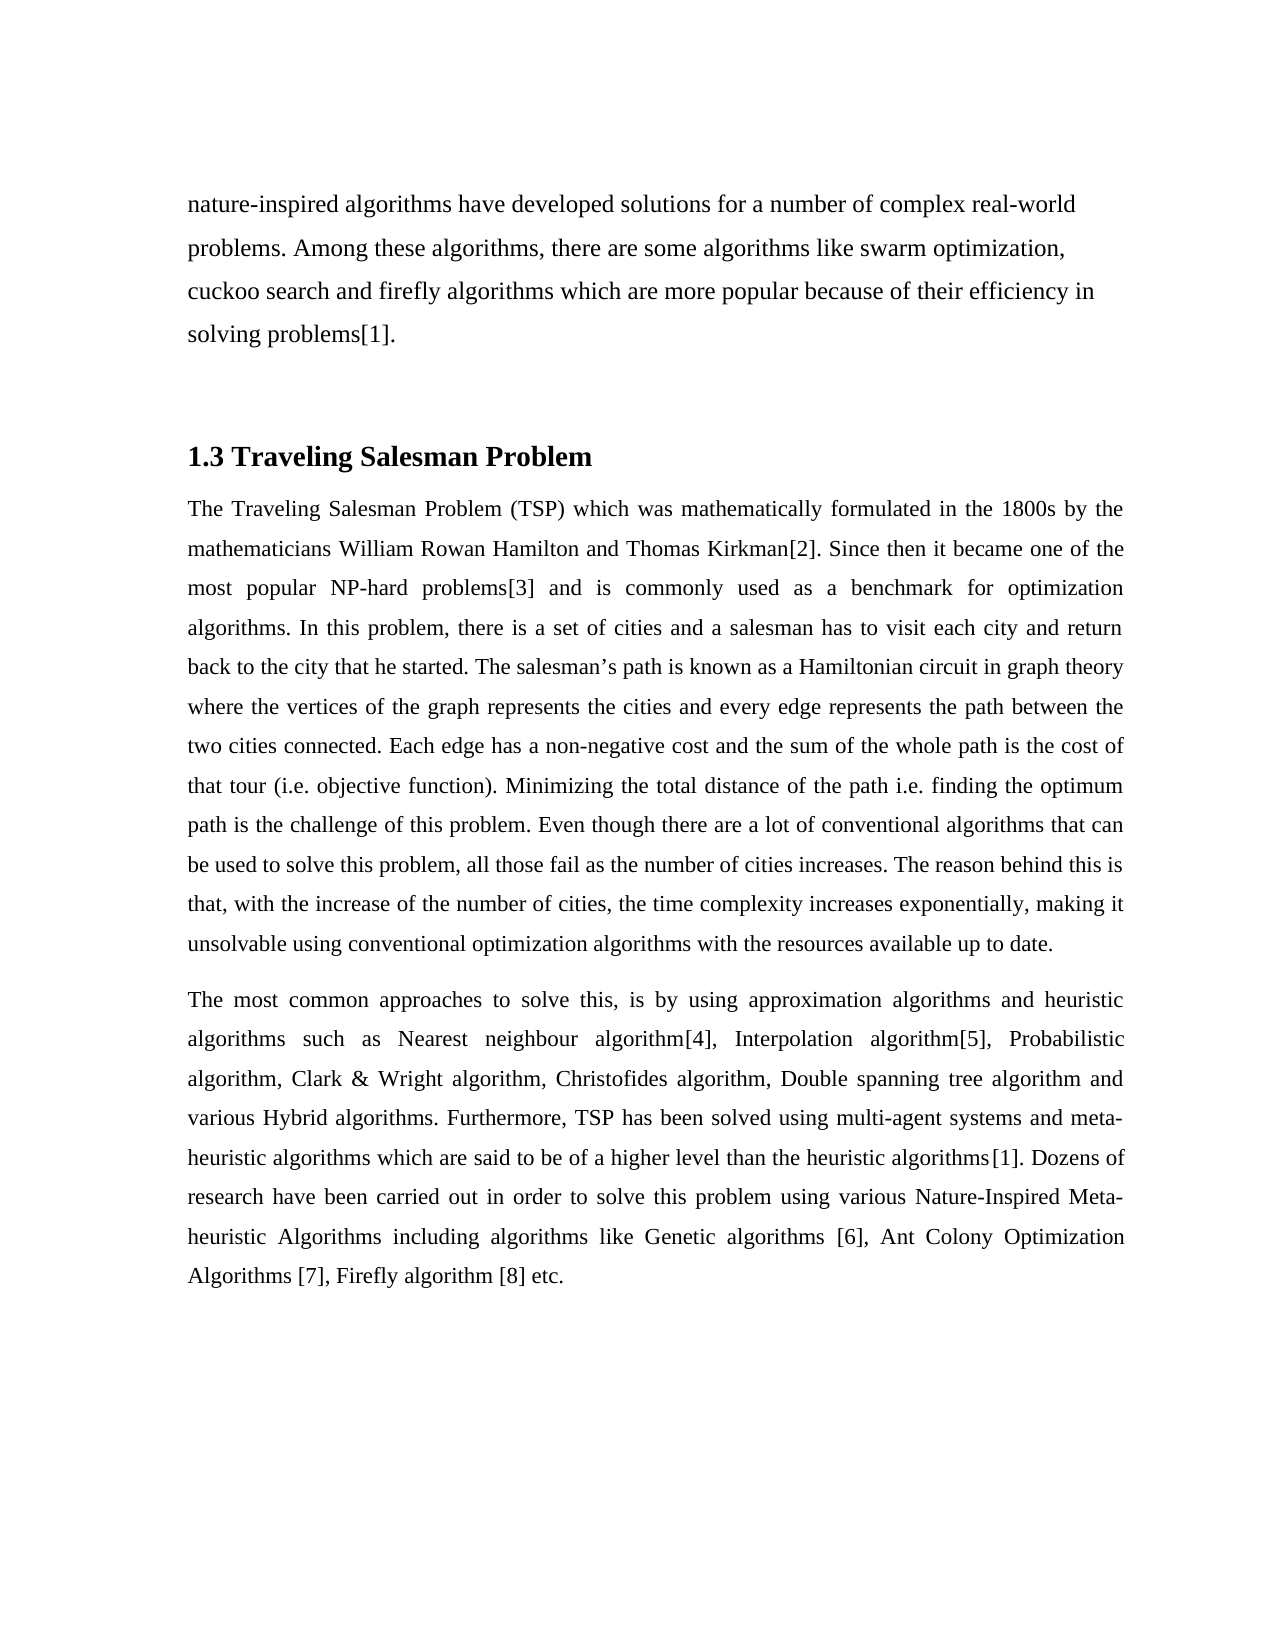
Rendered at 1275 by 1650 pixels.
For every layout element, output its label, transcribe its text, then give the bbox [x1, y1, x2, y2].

text The most common approaches to solve this, is by using approximation algorithms and heuristic algorithms such as Nearest neighbour algorithm[4], Interpolation algorithm[5], Probabilistic algorithm, Clark & Wright algorithm, Christofides algorithm, Double spanning tree algorithm and various Hybrid algorithms. Furthermore, TSP has been solved using multi-agent systems and meta-heuristic algorithms which are said to be of a higher level than the heuristic algorithms[1]. Dozens of research have been carried out in order to solve this problem using various Nature-Inspired Meta-heuristic Algorithms including algorithms like Genetic algorithms [6], Ant Colony Optimization Algorithms [7], Firefly algorithm [8] etc. [187, 986, 1125, 1289]
text The Traveling Salesman Problem (TSP) which was mathematically formulated in the 1800s by the mathematicians William Rowan Hamilton and Thomas Kirkman[2]. Since then it became one of the most popular NP-hard problems[3] and is commonly used as a benchmark for optimization algorithms. In this problem, there is a set of cities and a salesman has to visit each city and return back to the city that he started. The salesman’s path is known as a Hamiltonian circuit in graph theory where the vertices of the graph represents the cities and every edge represents the path between the two cities connected. Each edge has a non-negative cost and the sum of the whole path is the cost of that tour (i.e. objective function). Minimizing the total distance of the path i.e. finding the optimum path is the challenge of this problem. Even though there are a lot of conventional algorithms that can be used to solve this problem, all those fail as the number of cities increases. The reason behind this is that, with the increase of the number of cities, the time complexity increases exponentially, making it unsolvable using conventional optimization algorithms with the resources available up to date. [187, 496, 1125, 956]
subtitle Traveling Salesman Problem [187, 439, 1125, 472]
